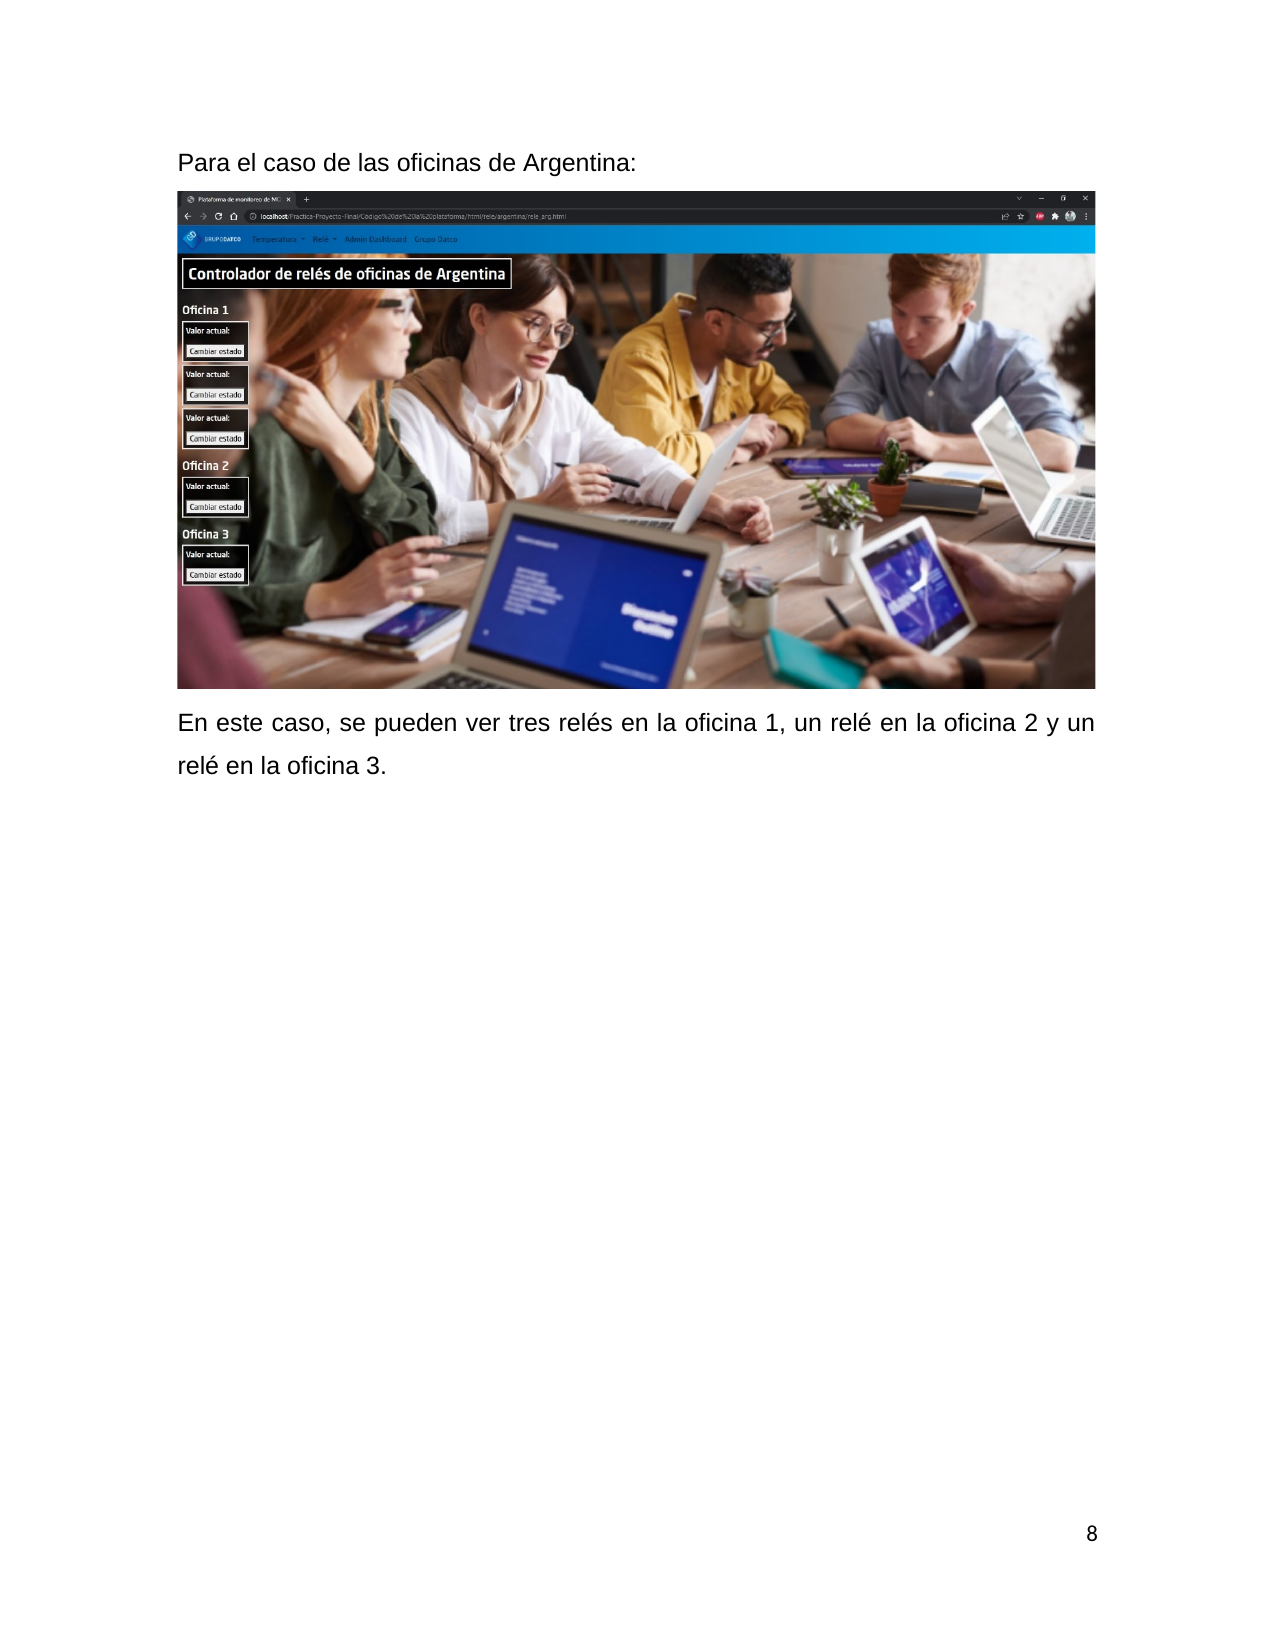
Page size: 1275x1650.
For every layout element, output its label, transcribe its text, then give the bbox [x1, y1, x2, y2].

picture [177, 191, 1096, 689]
text En este caso, se pueden ver tres relés en la oficina 1, un relé en la oficina 2 y un relé en la oficina 3. [177, 708, 1098, 780]
text Para el caso de las oficinas de Argentina: [177, 148, 1098, 176]
